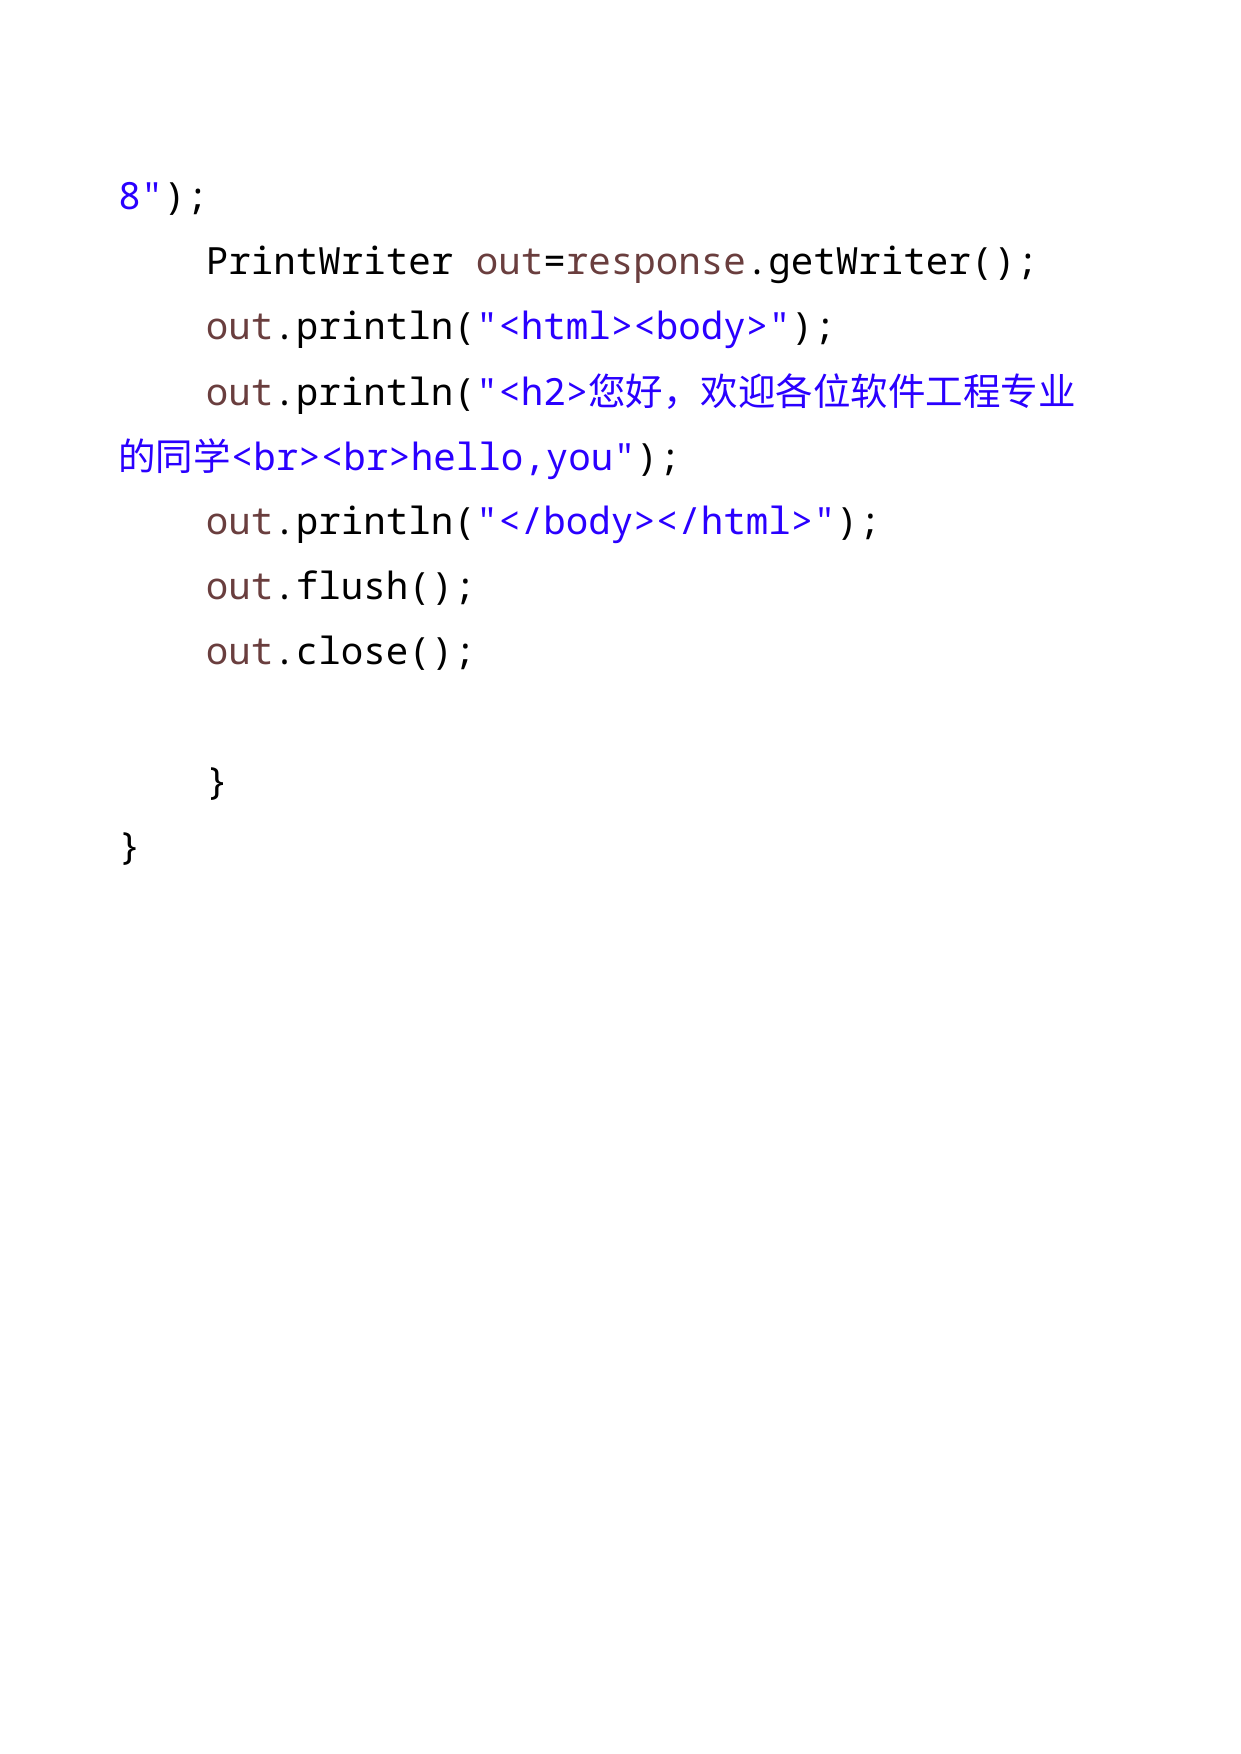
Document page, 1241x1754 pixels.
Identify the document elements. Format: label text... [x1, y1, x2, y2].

text PrintWriter out=response.getWriter(); [118, 227, 1093, 292]
text } [118, 812, 1093, 877]
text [118, 162, 1093, 227]
text out.println("</body></html>"); [118, 487, 1093, 552]
text out.close(); [118, 617, 1093, 682]
text } [118, 747, 1093, 812]
text out.println("<html><body>"); [118, 292, 1093, 357]
text out.flush(); [118, 552, 1093, 617]
text out.println("<h2>您好，欢迎各位软件工程专业的同学<br><br>hello,you"); [118, 357, 1093, 487]
